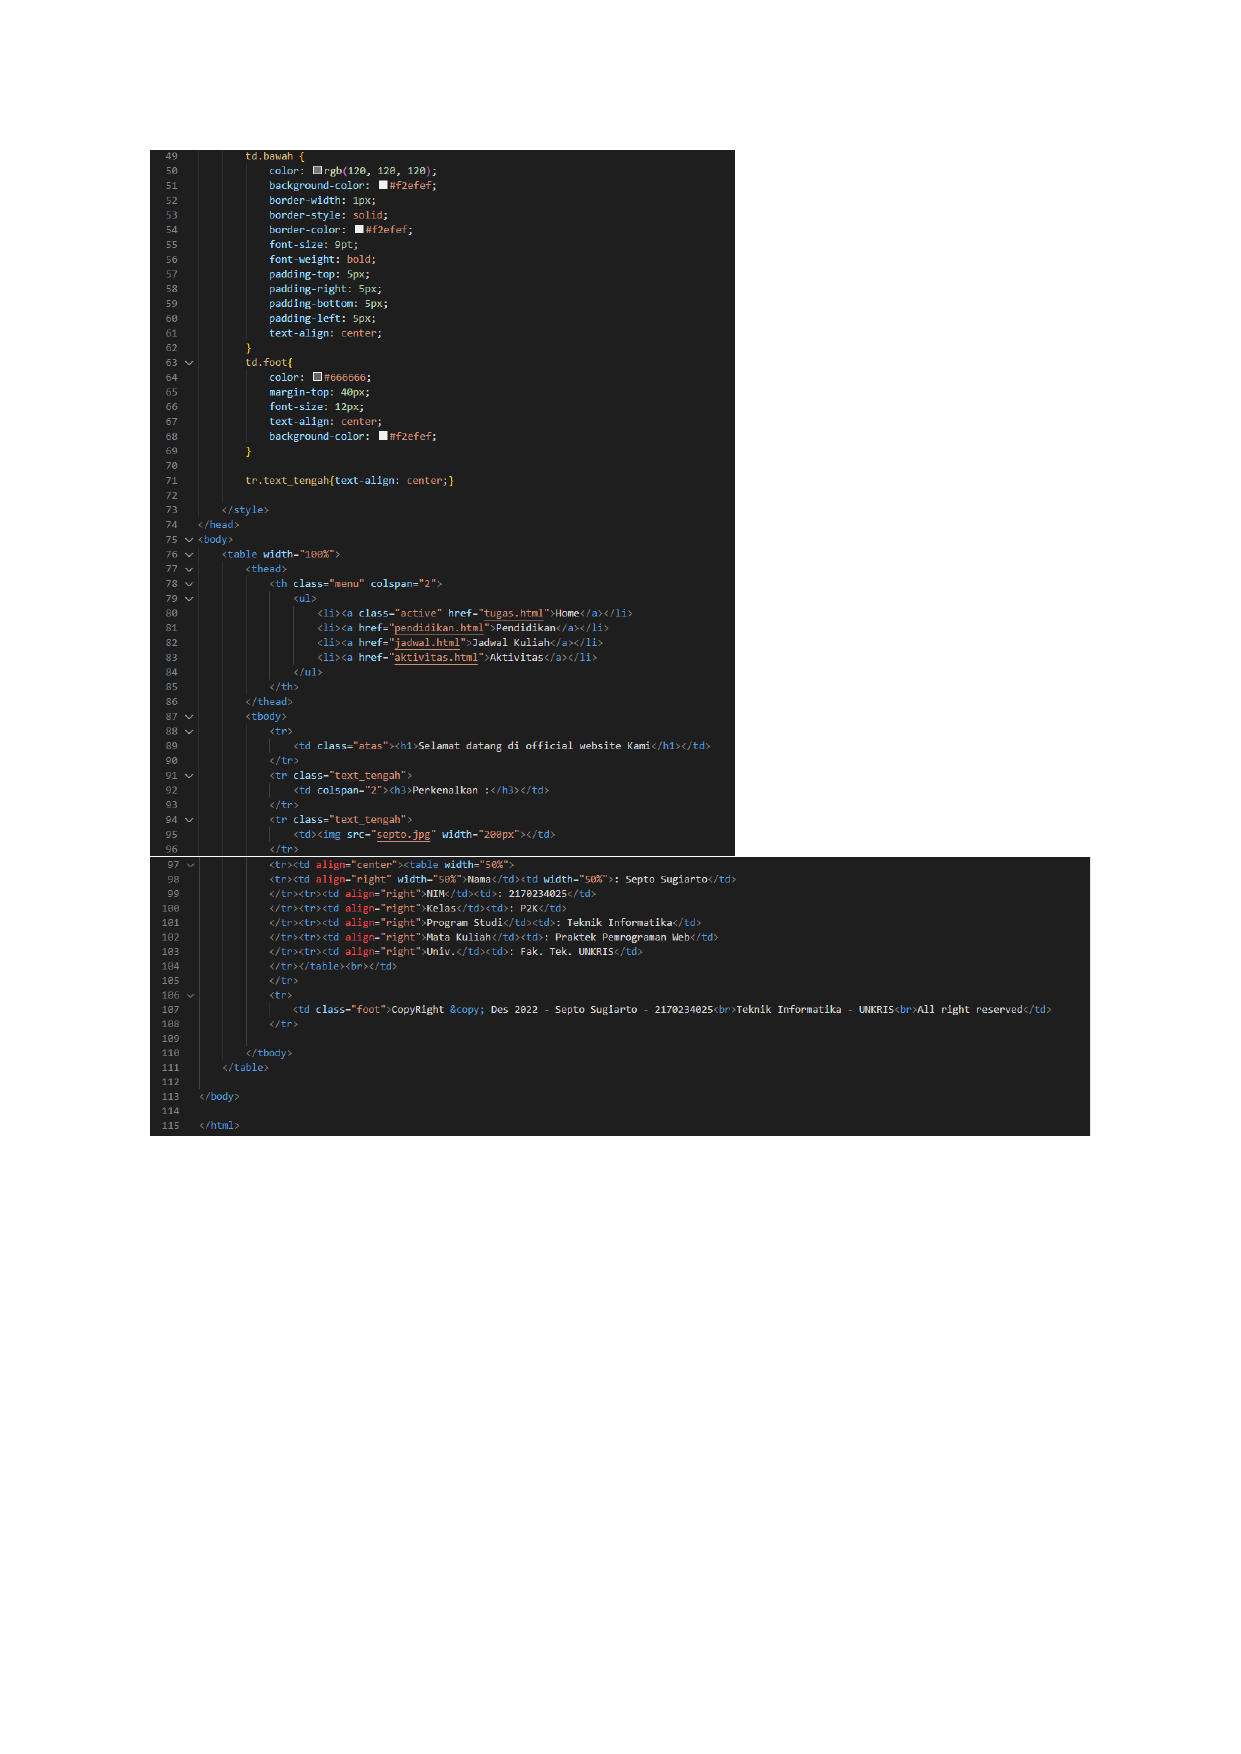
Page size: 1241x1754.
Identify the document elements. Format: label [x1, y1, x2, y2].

picture [150, 857, 1091, 1136]
picture [150, 150, 735, 856]
